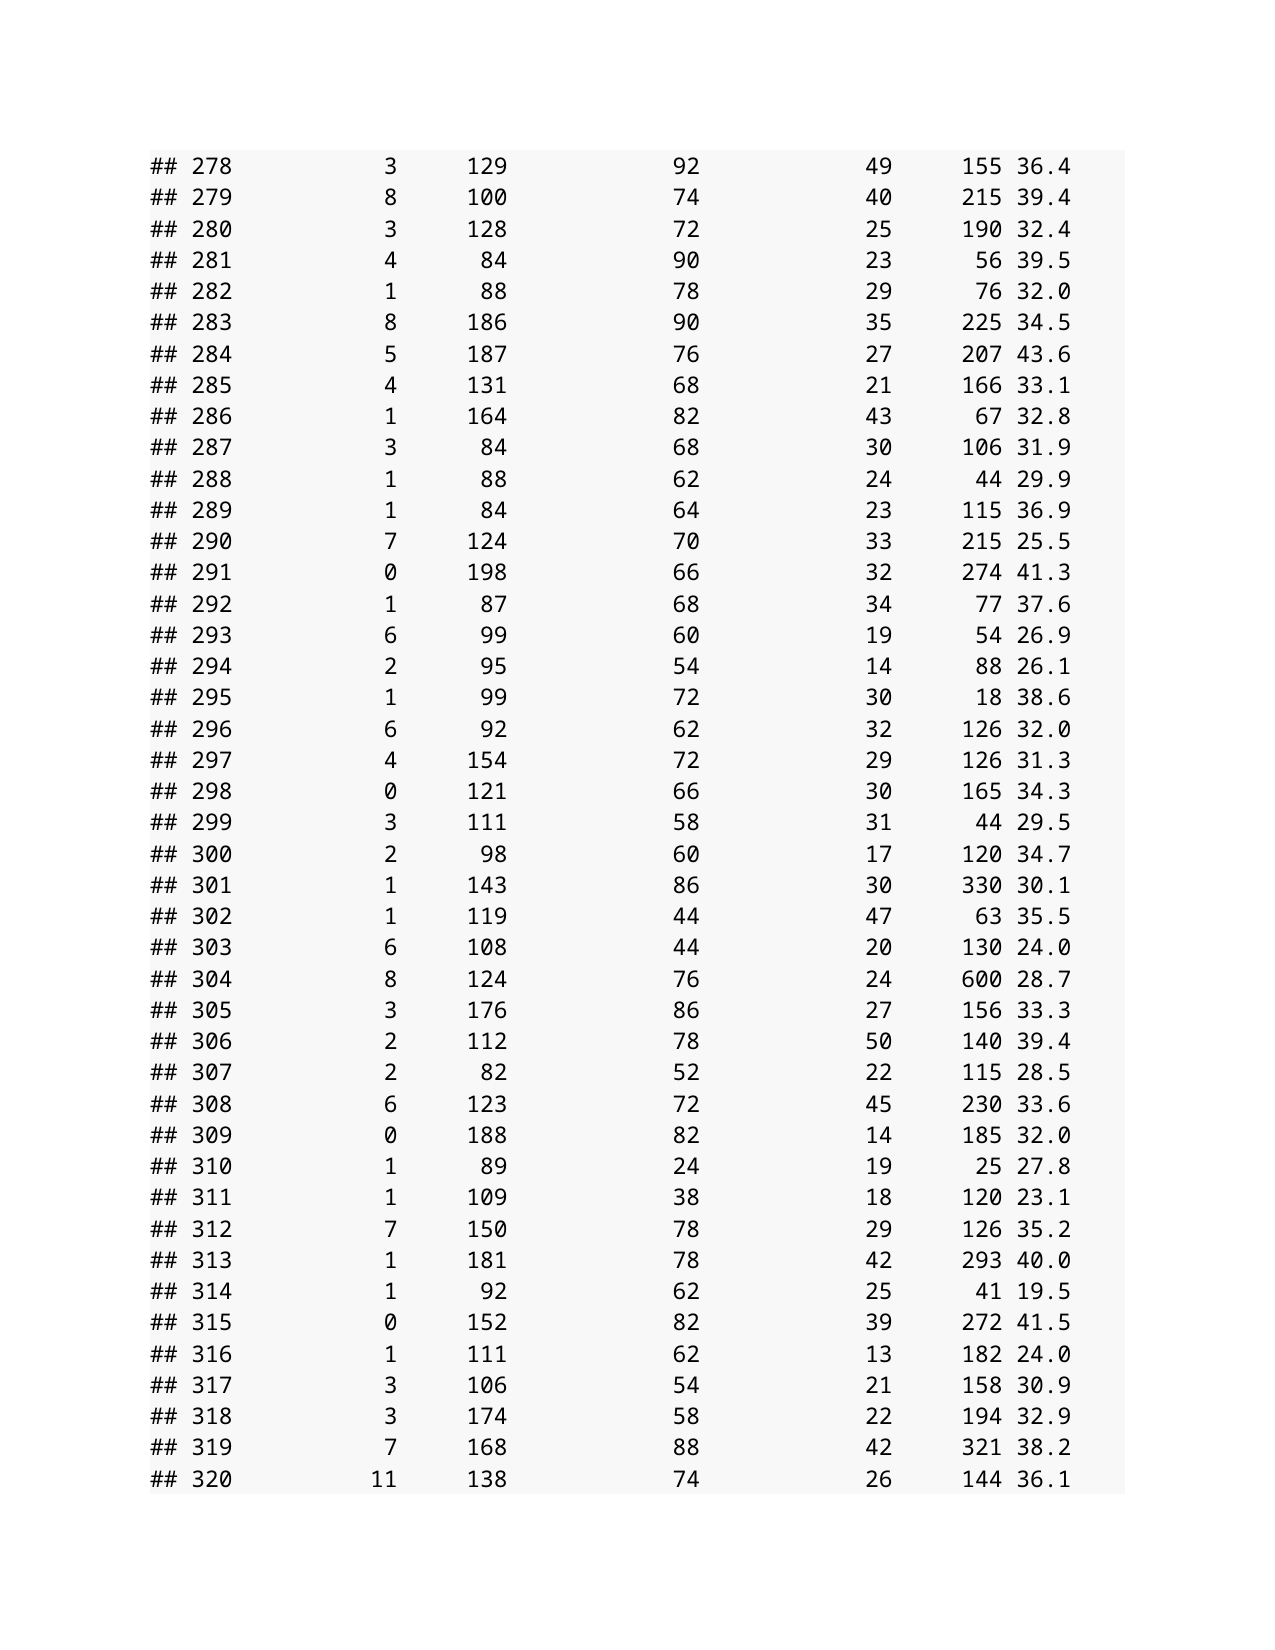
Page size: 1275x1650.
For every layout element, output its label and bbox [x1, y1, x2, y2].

text [150, 150, 1125, 1494]
